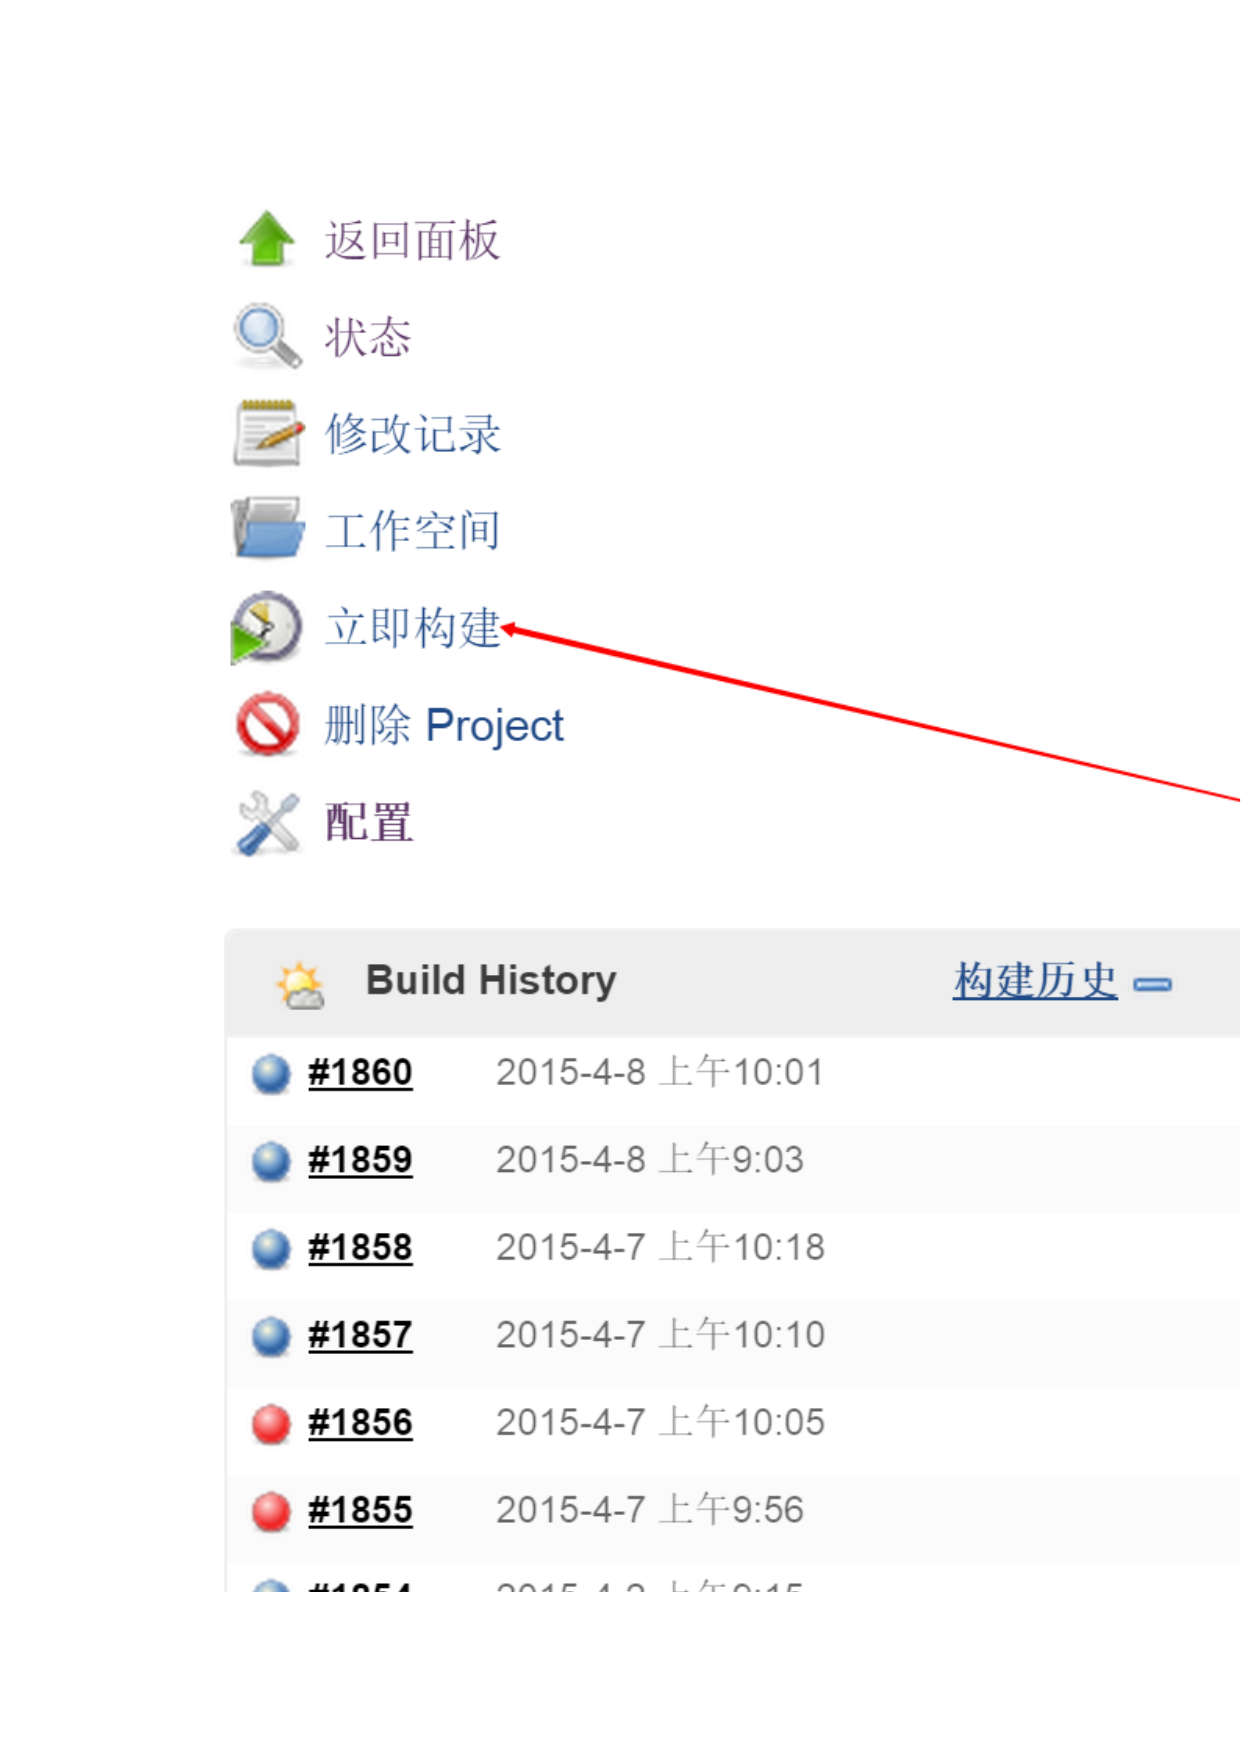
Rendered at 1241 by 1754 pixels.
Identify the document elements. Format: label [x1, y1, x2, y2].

picture [187, 162, 1241, 1592]
